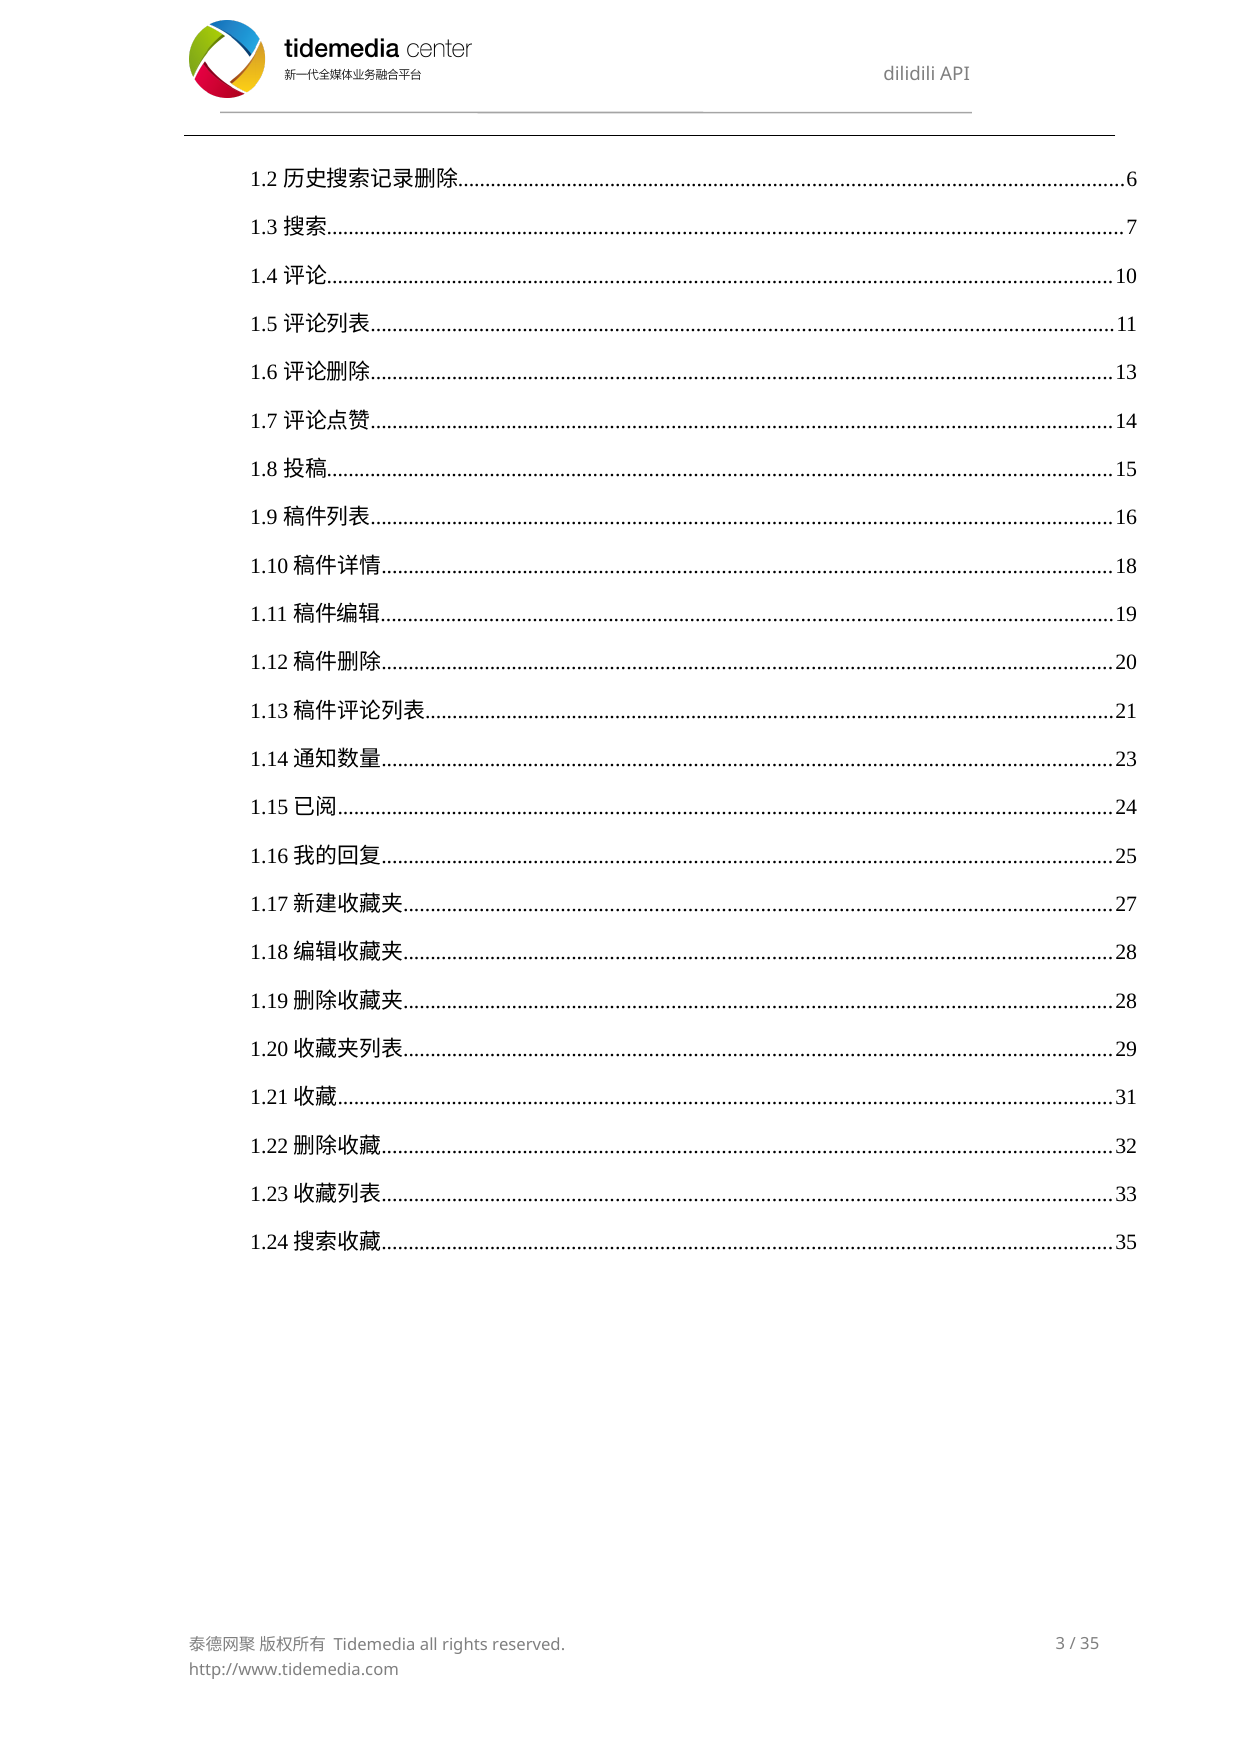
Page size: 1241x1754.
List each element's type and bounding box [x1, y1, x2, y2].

picture [184, 17, 492, 103]
